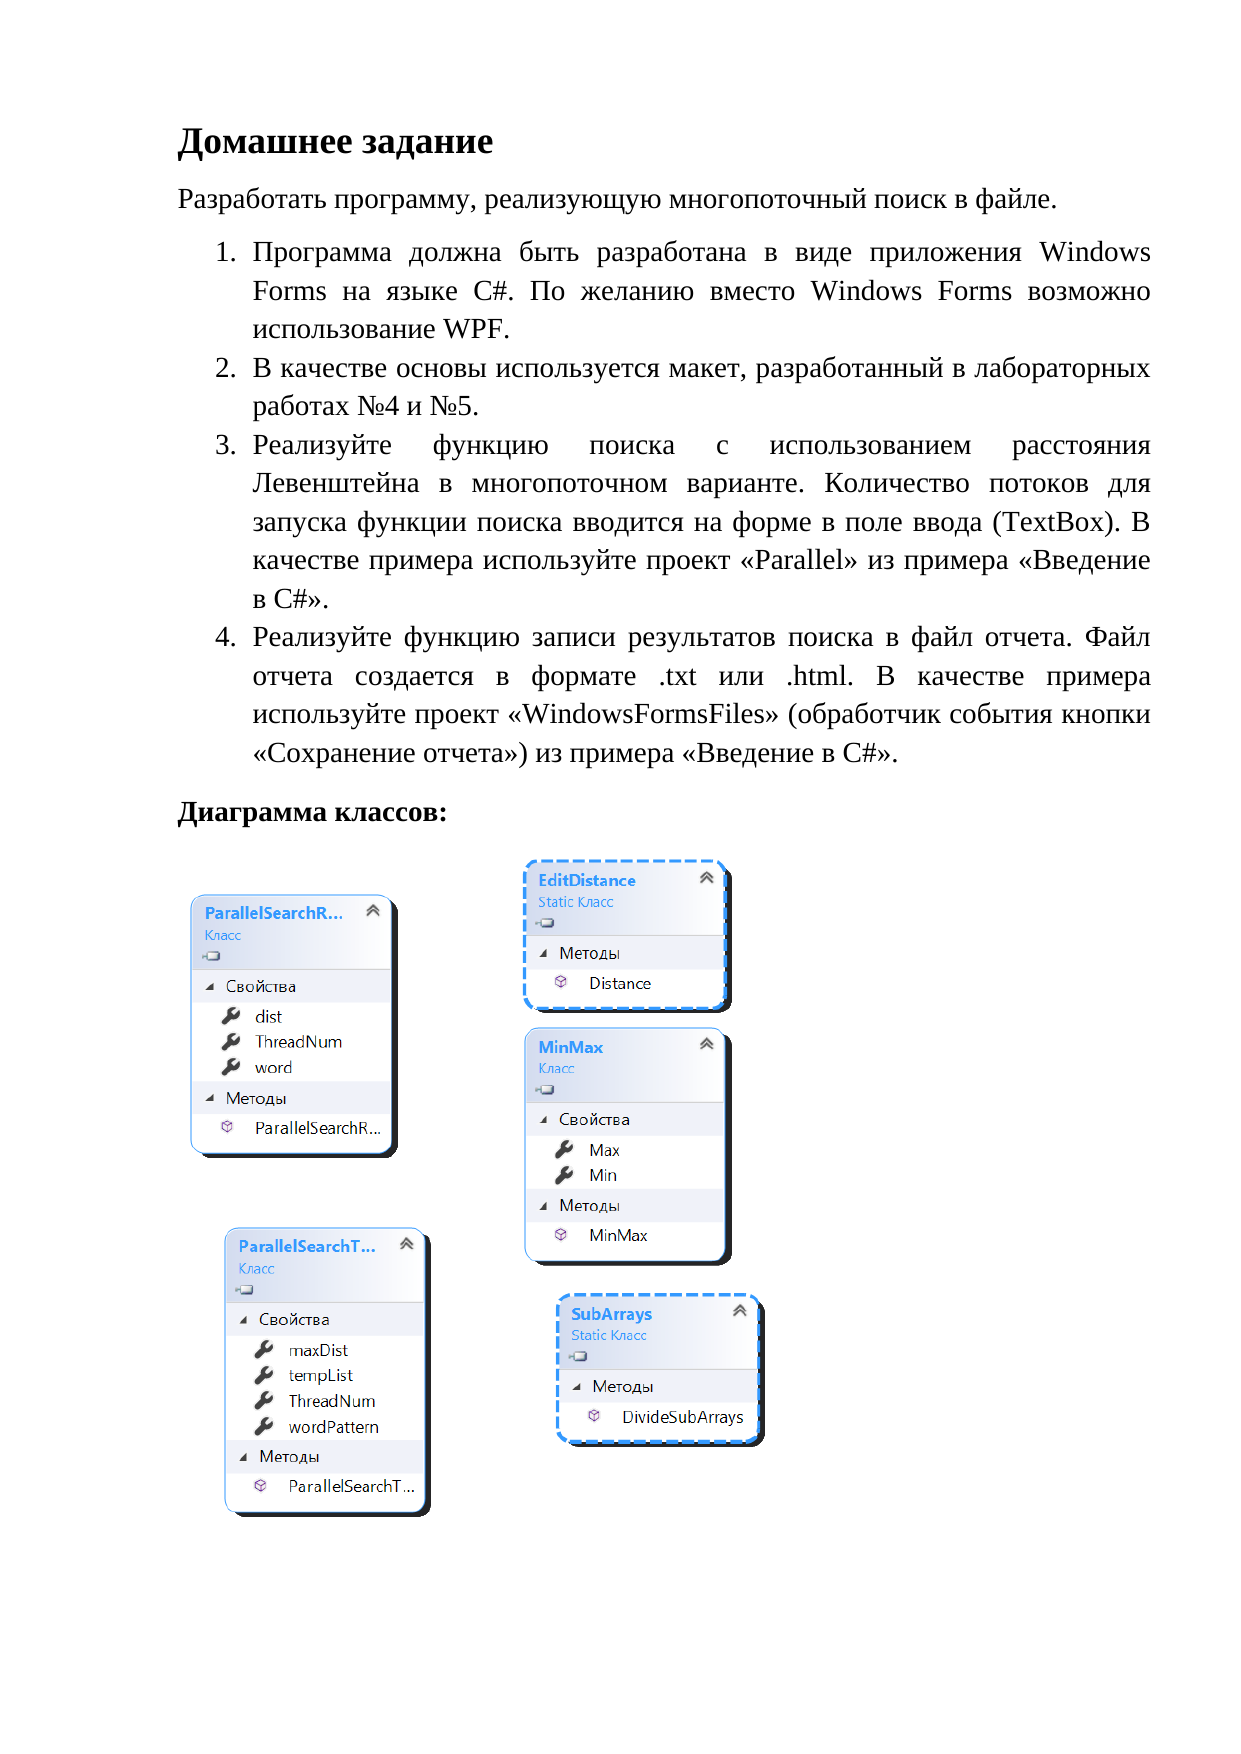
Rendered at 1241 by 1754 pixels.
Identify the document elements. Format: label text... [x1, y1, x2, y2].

text Разработать программу, реализующую многопоточный поиск в файле. [177, 181, 1152, 215]
list Программа должна быть разработана в виде приложения Windows Forms на языке C#. По желанию вместо Windows Forms возможно использование WPF. [215, 234, 1152, 345]
list Реализуйте функцию записи результатов поиска в файл отчета. Файл отчета создается в формате .txt или .html. В качестве примера используйте проект «WindowsFormsFiles» (обработчик события кнопки «Сохранение отчета») из примера «Введение в C#». [215, 619, 1152, 769]
text Диаграмма классов: [177, 794, 1152, 828]
list В качестве основы используется макет, разработанный в лабораторных работах №4 и №5. [215, 350, 1152, 422]
text Домашнее задание [177, 118, 1152, 161]
picture [177, 847, 770, 1524]
list Реализуйте функцию поиска с использованием расстояния Левенштейна в многопоточном варианте. Количество потоков для запуска функции поиска вводится на форме в поле ввода (TextBox). В качестве примера используйте проект «Parallel» из примера «Введение в C#». [215, 427, 1152, 614]
